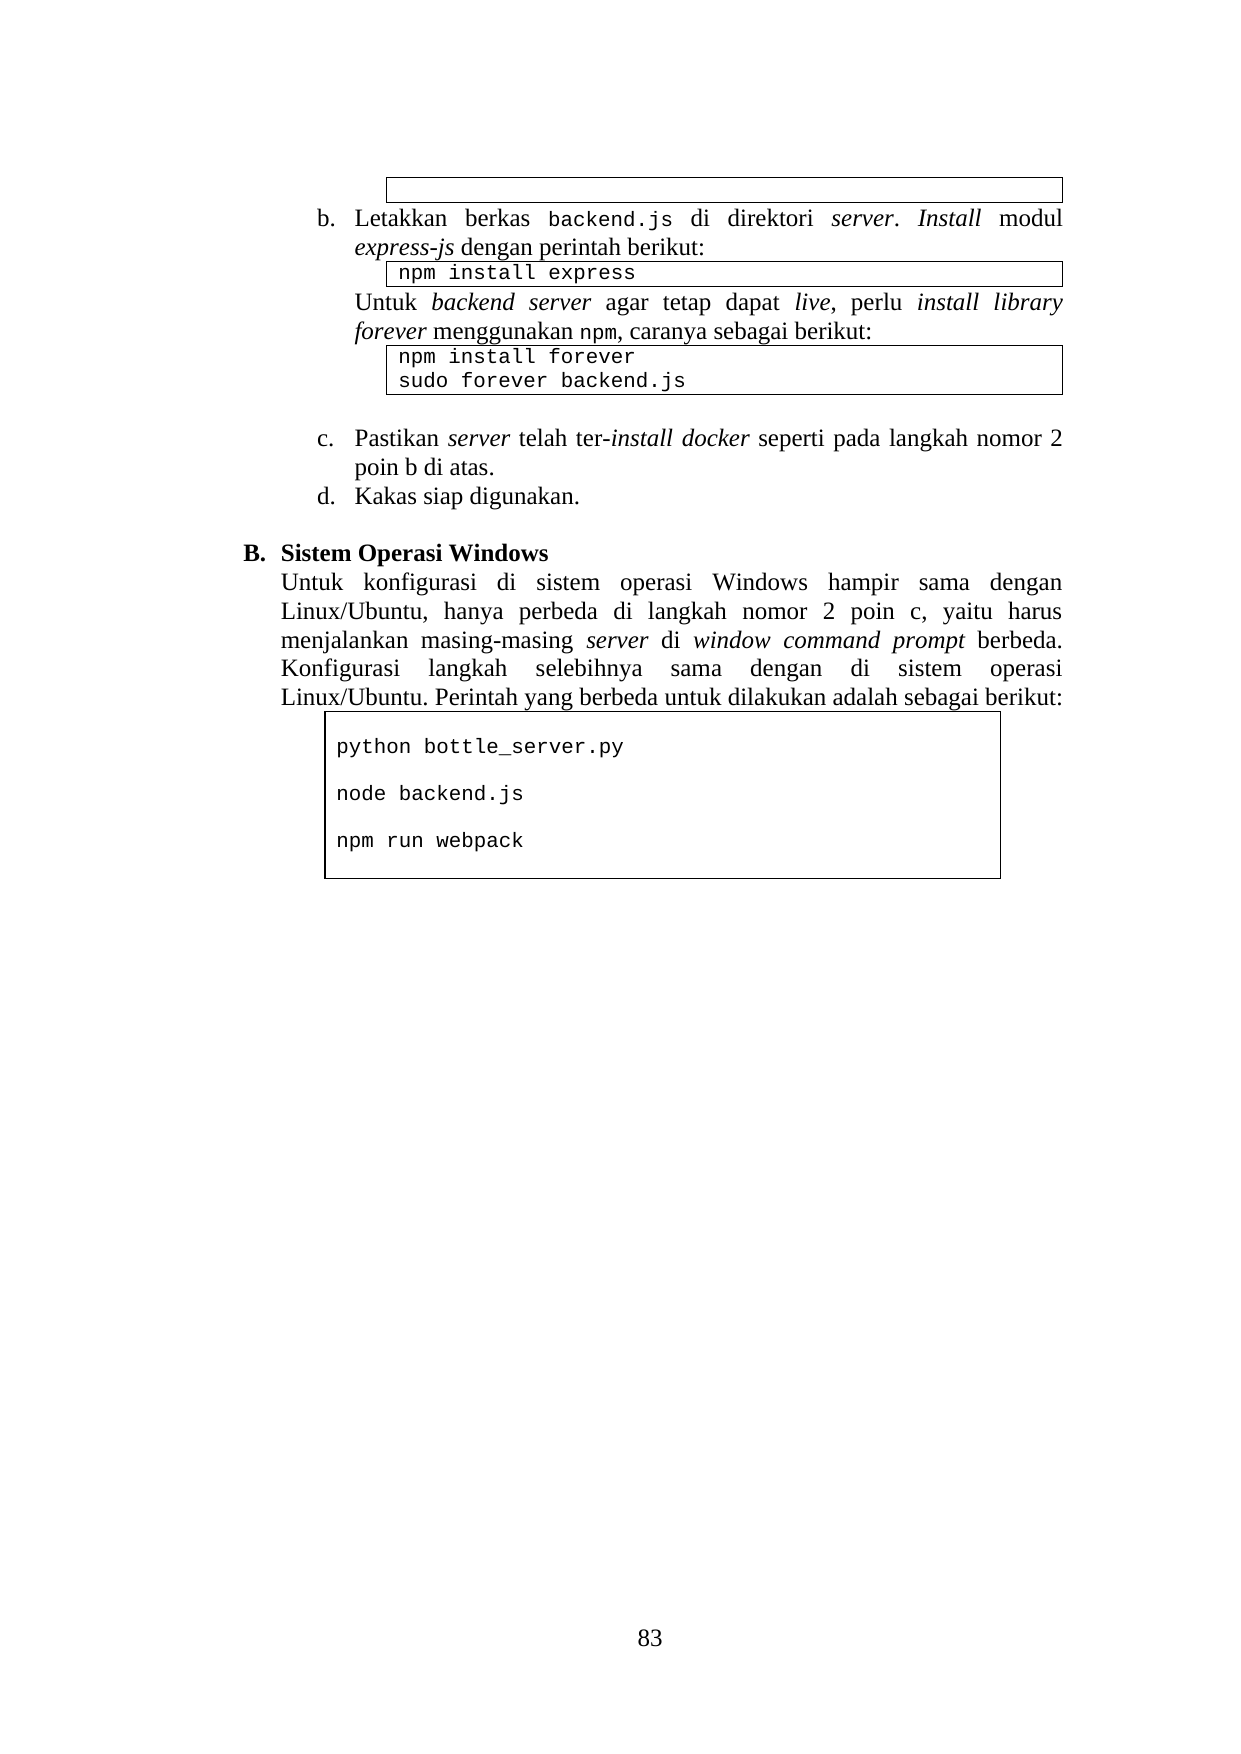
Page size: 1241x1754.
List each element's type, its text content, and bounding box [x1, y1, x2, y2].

list Kakas siap digunakan. [317, 481, 1063, 510]
table_header npm install forever sudo forever backend.js [387, 346, 1062, 394]
list Untuk backend server agar tetap dapat live, perlu install library forever menggunakan npm, caranya sebagai berikut: [354, 287, 1063, 345]
list Letakkan berkas backend.js di direktori server. Install modul express-js dengan perintah berikut: [317, 203, 1063, 261]
table_header python bottle_server.py node backend.js npm run webpack [326, 712, 1000, 877]
list Pastikan server telah ter-install docker seperti pada langkah nomor 2 poin b di atas. [317, 423, 1063, 481]
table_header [387, 178, 1062, 202]
list Sistem Operasi Windows [243, 538, 1063, 567]
table_header npm install express [387, 262, 1062, 286]
text Untuk konfigurasi di sistem operasi Windows hampir sama dengan Linux/Ubuntu, hanya perbeda di langkah nomor 2 poin c, yaitu harus menjalankan masing-masing server di window command prompt berbeda. Konfigurasi langkah selebihnya sama dengan di sistem operasi Linux/Ubuntu. Perintah yang berbeda untuk dilakukan adalah sebagai berikut: [281, 567, 1063, 711]
